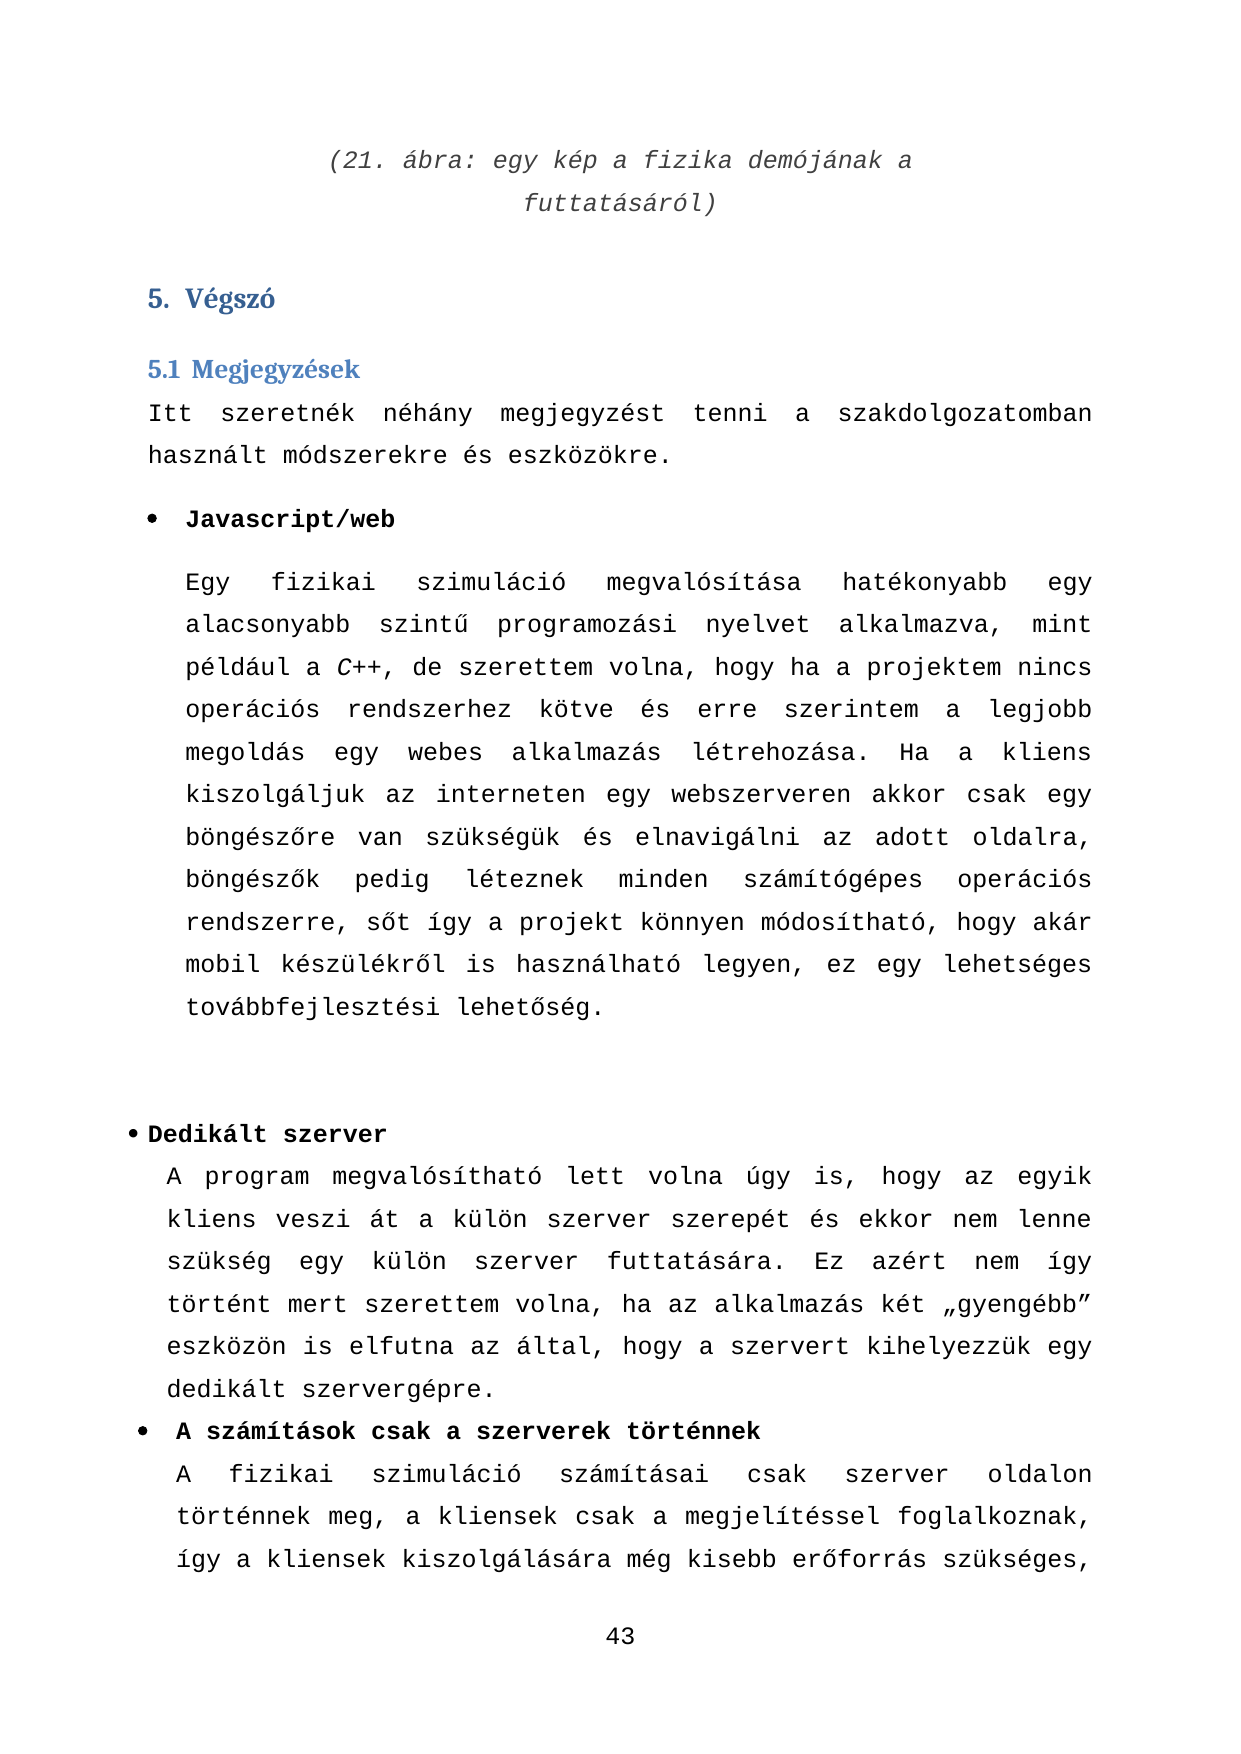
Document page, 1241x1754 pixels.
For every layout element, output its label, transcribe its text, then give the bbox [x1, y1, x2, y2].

list A program megvalósítható lett volna úgy is, hogy az egyik kliens veszi át a külön szerver szerepét és ekkor nem lenne szükség egy külön szerver futtatására. Ez azért nem így történt mert szerettem volna, ha az alkalmazás két „gyengébb” eszközön is elfutna az által, hogy a szervert kihelyezzük egy dedikált szervergépre. [166, 1164, 1093, 1404]
text Egy fizikai szimuláció megvalósítása hatékonyabb egy alacsonyabb szintű programozási nyelvet alkalmazva, mint például a C++, de szerettem volna, hogy ha a projektem nincs operációs rendszerhez kötve és erre szerintem a legjobb megoldás egy webes alkalmazás létrehozása. Ha a kliens kiszolgáljuk az interneten egy webszerveren akkor csak egy böngészőre van szükségük és elnavigálni az adott oldalra, böngészők pedig léteznek minden számítógépes operációs rendszerre, sőt így a projekt könnyen módosítható, hogy akár mobil készülékről is használható legyen, ez egy lehetséges továbbfejlesztési lehetőség. [185, 569, 1093, 1023]
subtitle Végszó [148, 283, 1093, 316]
list Dedikált szerver [129, 1121, 1093, 1149]
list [176, 1461, 1093, 1574]
list Javascript/web [148, 506, 1093, 534]
subtitle Megjegyzések [148, 354, 1093, 385]
text (21. ábra: egy kép a fizika demójának a futtatásáról) [238, 148, 1003, 218]
text Itt szeretnék néhány megjegyzést tenni a szakdolgozatomban használt módszerekre és eszközökre. [148, 400, 1093, 471]
list A számítások csak a szerverek történnek [138, 1419, 1093, 1447]
